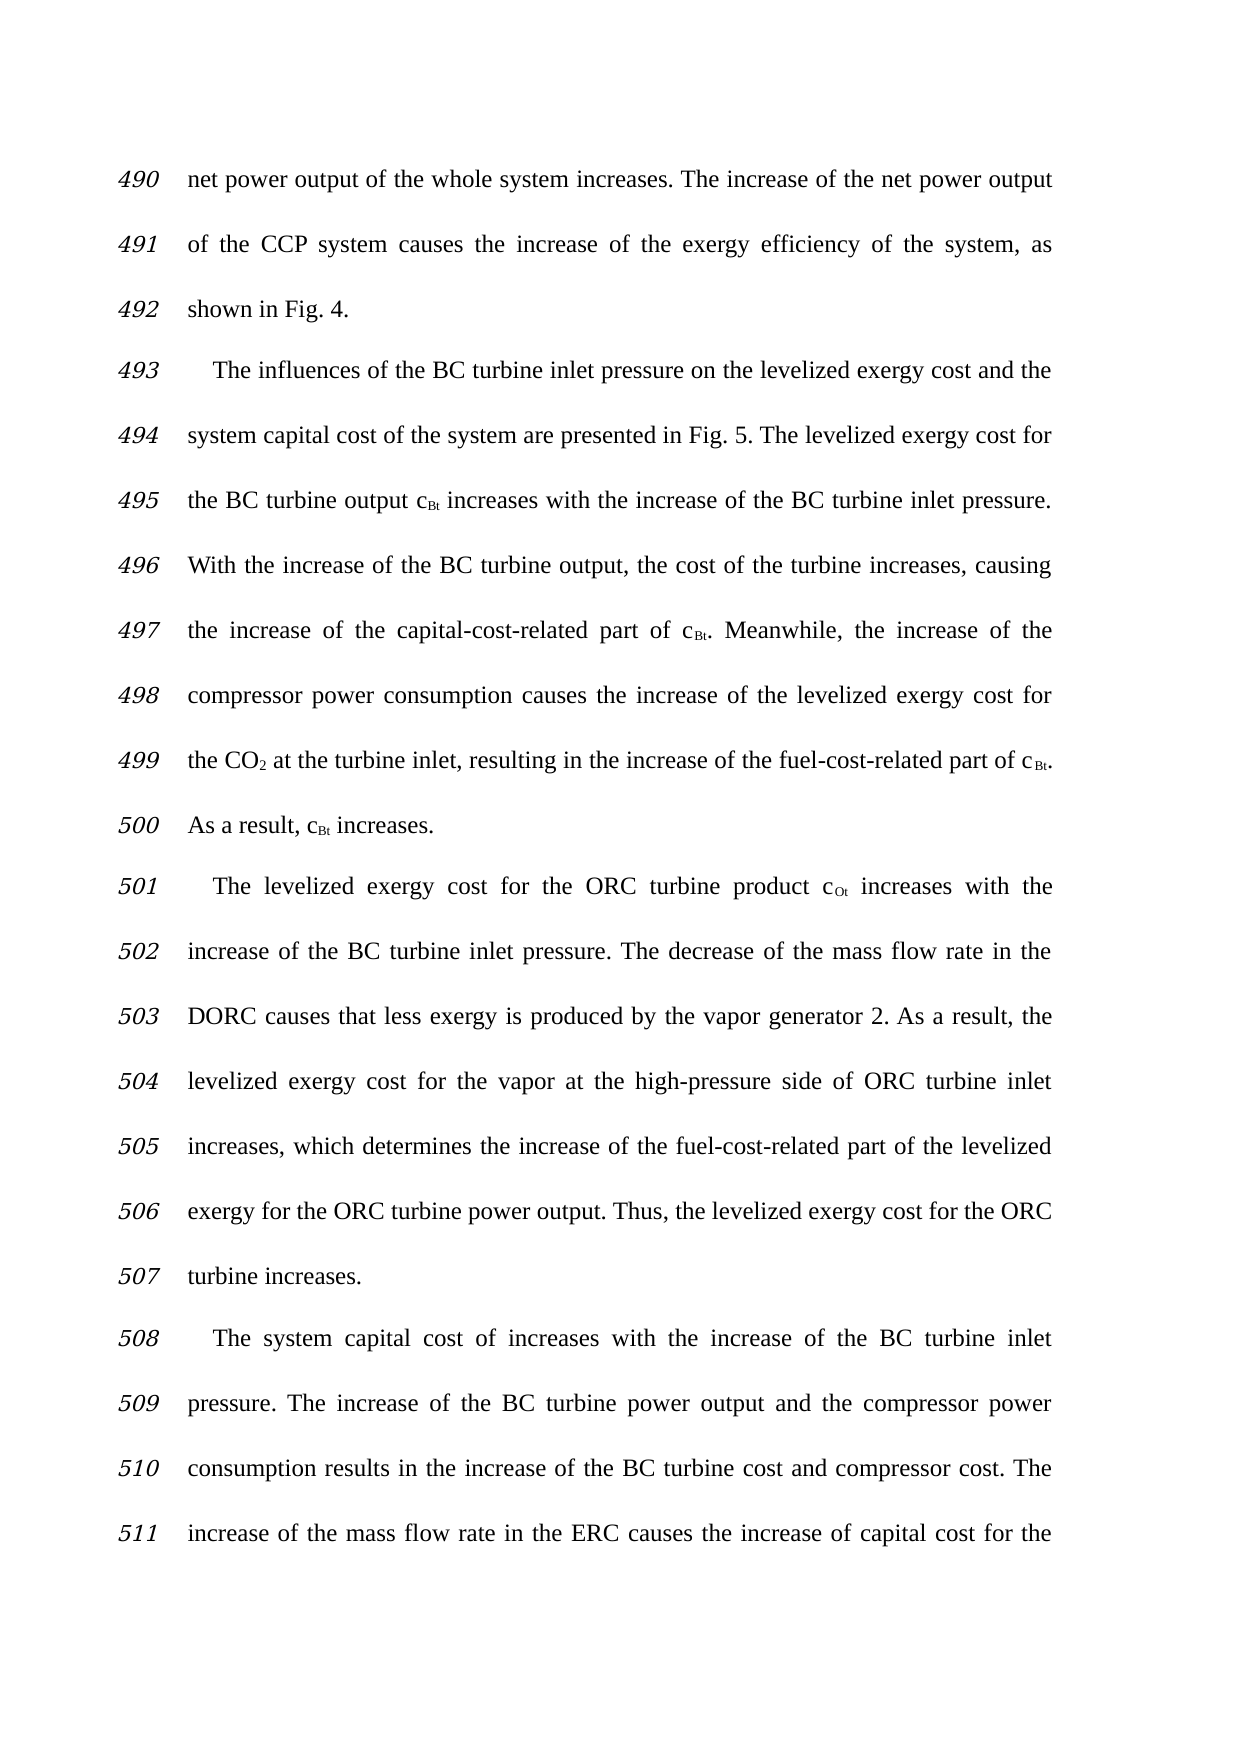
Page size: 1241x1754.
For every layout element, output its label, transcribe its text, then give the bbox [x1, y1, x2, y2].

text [187, 162, 1053, 324]
text The levelized exergy cost for the ORC turbine product cOt increases with the increase of the BC turbine inlet pressure. The decrease of the mass flow rate in the DORC causes that less exergy is produced by the vapor generator 2. As a result, the levelized exergy cost for the vapor at the high-pressure side of ORC turbine inlet increases, which determines the increase of the fuel-cost-related part of the levelized exergy for the ORC turbine power output. Thus, the levelized exergy cost for the ORC turbine increases. [187, 869, 1053, 1292]
text The influences of the BC turbine inlet pressure on the levelized exergy cost and the system capital cost of the system are presented in Fig. 5. The levelized exergy cost for the BC turbine output cBt increases with the increase of the BC turbine inlet pressure. With the increase of the BC turbine output, the cost of the turbine increases, causing the increase of the capital-cost-related part of cBt. Meanwhile, the increase of the compressor power consumption causes the increase of the levelized exergy cost for the CO2 at the turbine inlet, resulting in the increase of the fuel-cost-related part of cBt. As a result, cBt increases. [187, 353, 1053, 841]
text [187, 1321, 1053, 1548]
